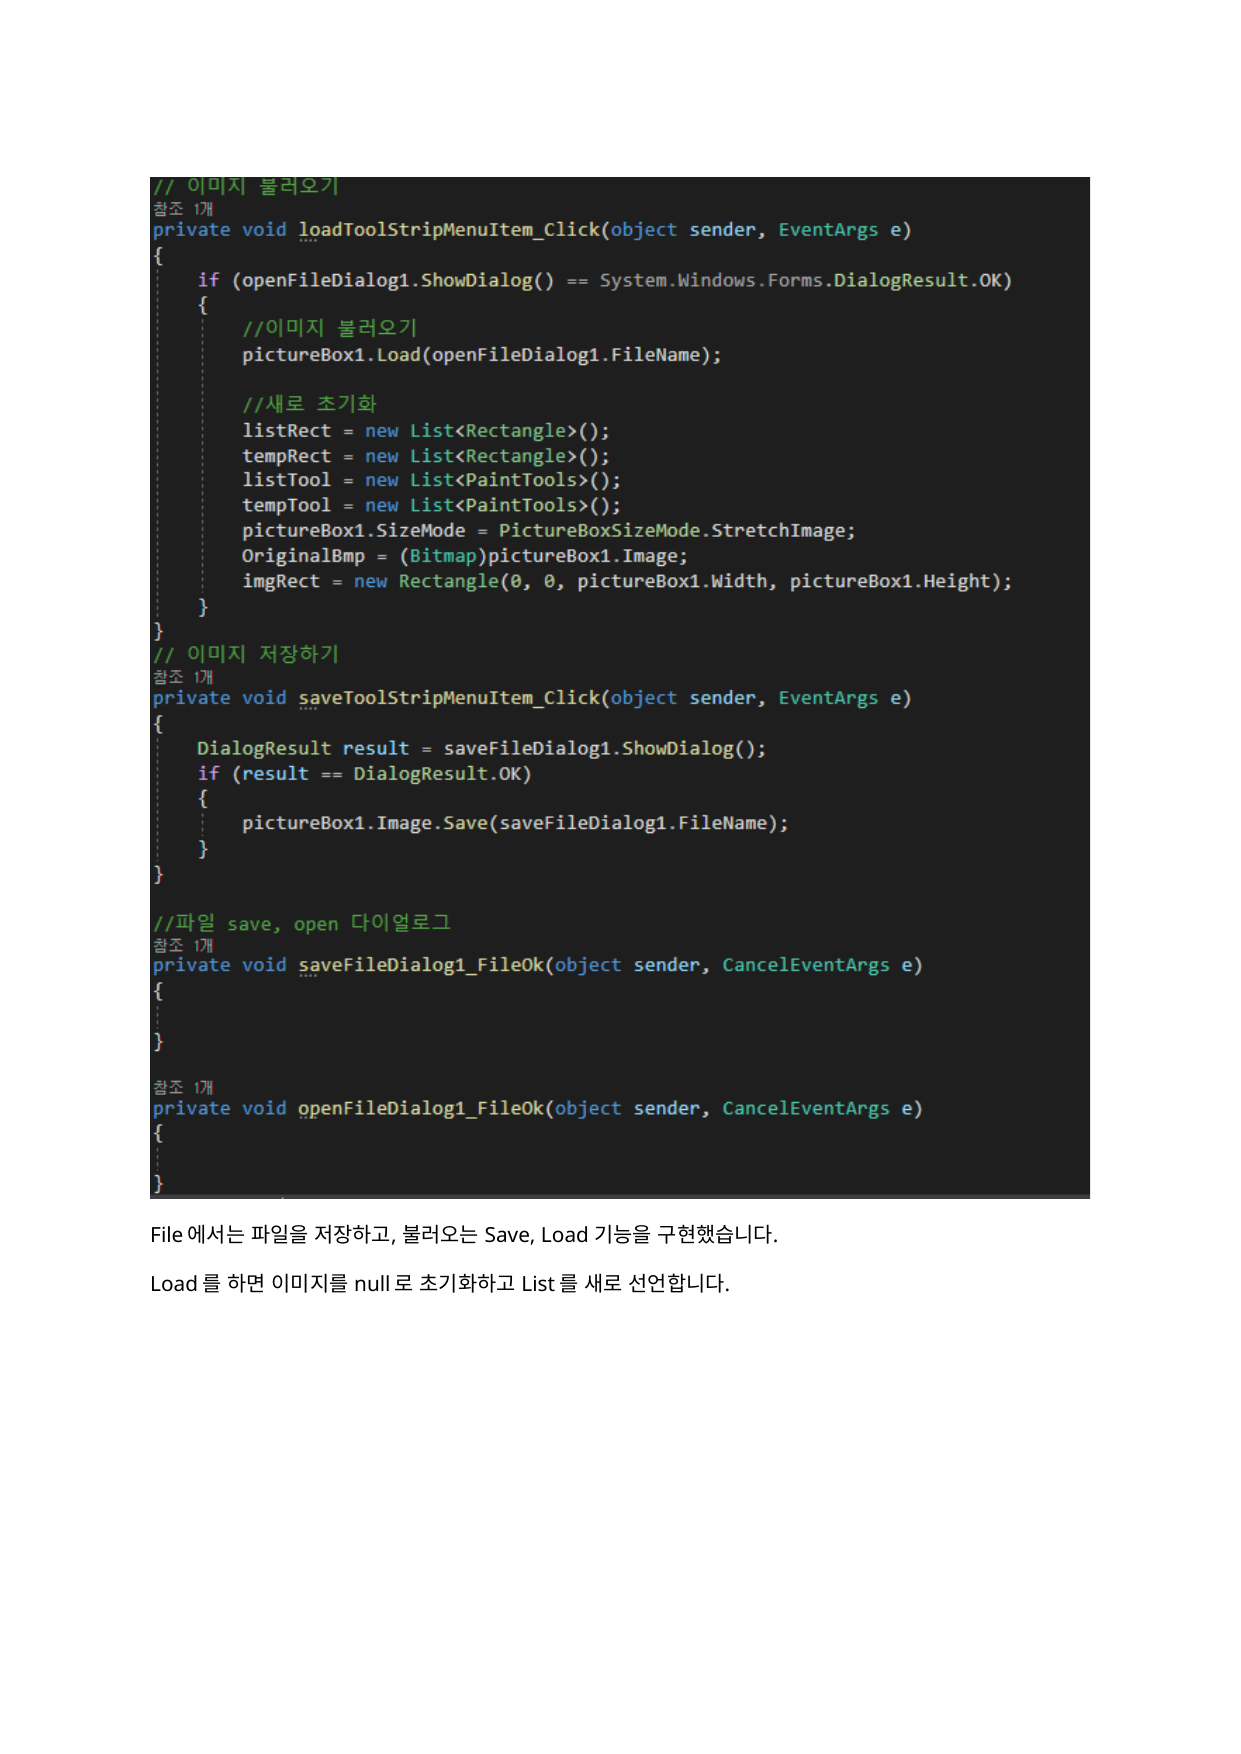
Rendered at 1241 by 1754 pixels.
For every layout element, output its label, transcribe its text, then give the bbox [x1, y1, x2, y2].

text Load를 하면 이미지를 null로 초기화하고 List를 새로 선언합니다. [150, 1267, 1090, 1297]
picture [150, 177, 1091, 1199]
text File에서는 파일을 저장하고, 불러오는 Save, Load 기능을 구현했습니다. [150, 1218, 1090, 1248]
